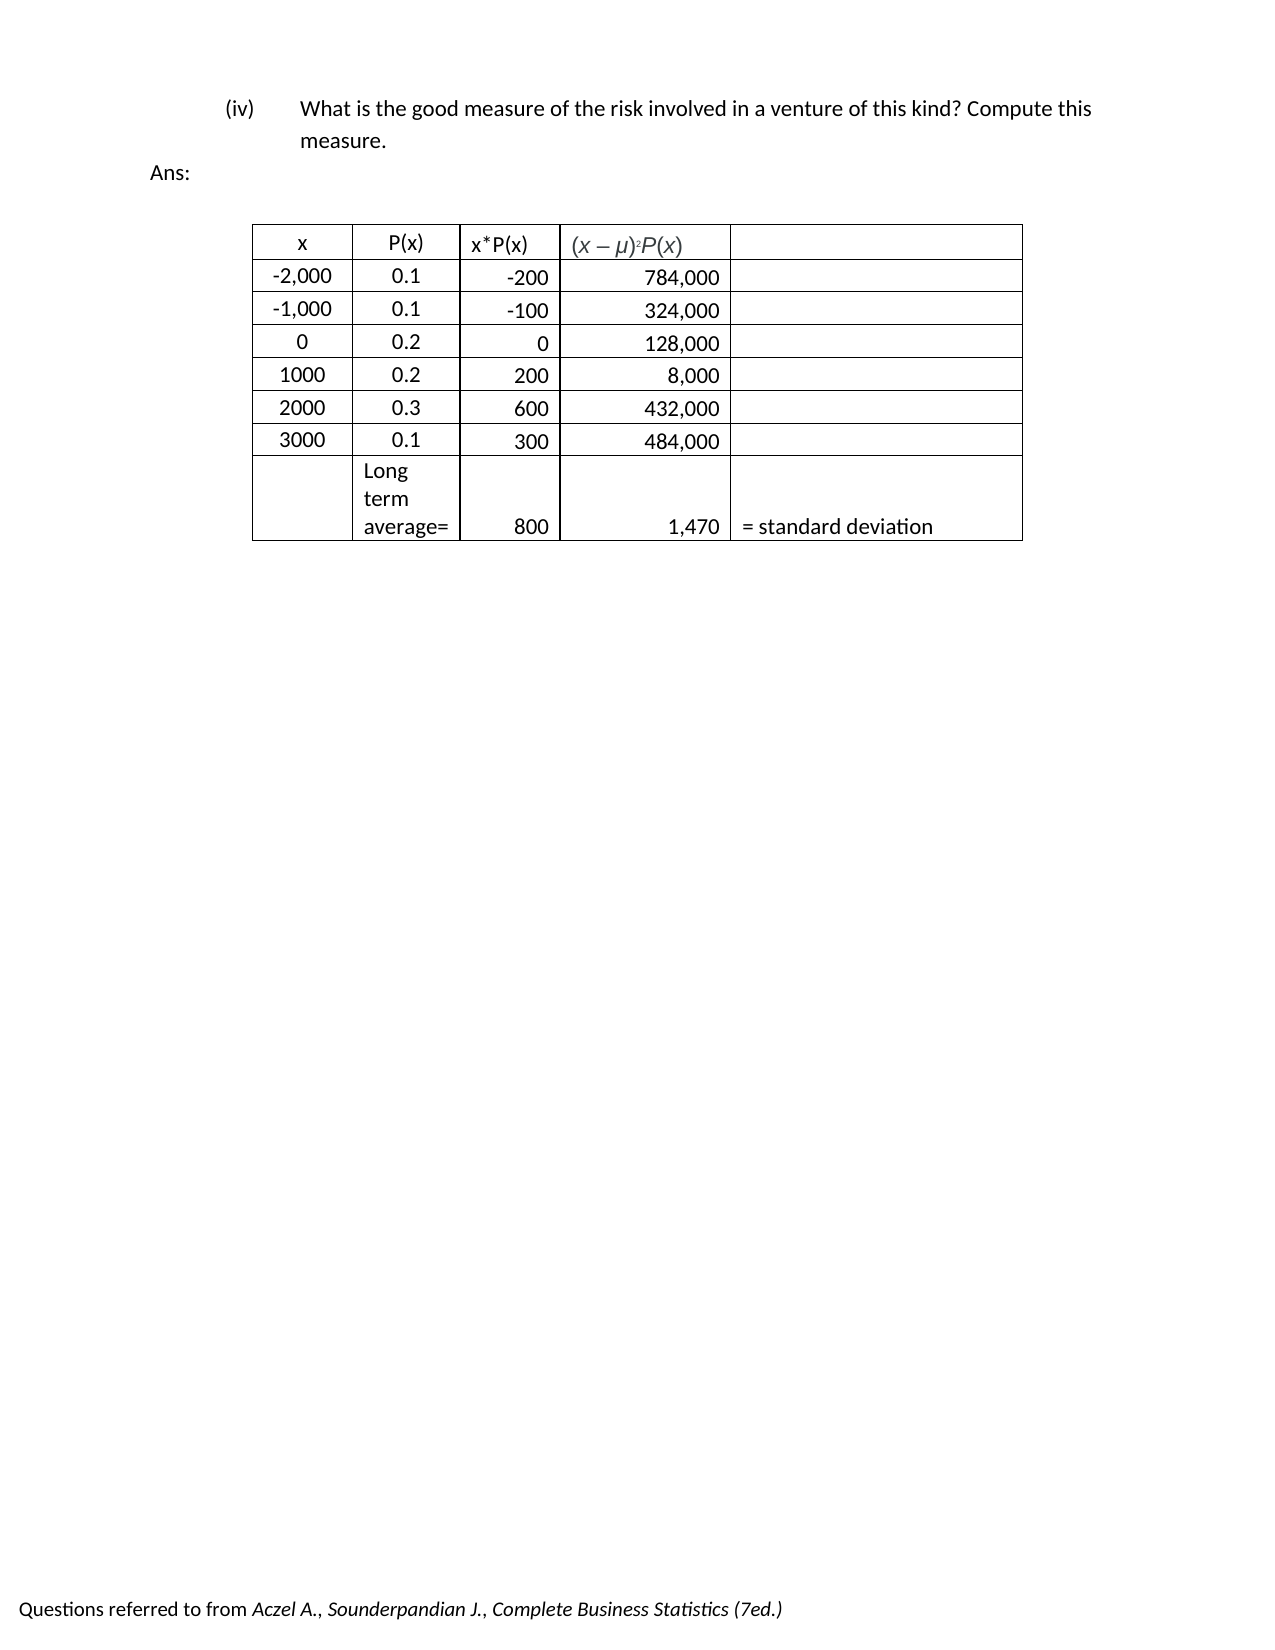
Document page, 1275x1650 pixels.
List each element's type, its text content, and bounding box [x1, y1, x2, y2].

table_cell 0.2 [353, 358, 459, 390]
table_cell 432,000 [561, 391, 730, 422]
table_cell [731, 260, 1022, 291]
table_header x [253, 225, 352, 258]
table_cell 3000 [253, 424, 352, 455]
table_cell 0 [253, 325, 352, 357]
table_cell -200 [461, 260, 559, 291]
table_cell 784,000 [561, 260, 730, 291]
table_cell [731, 424, 1022, 455]
table_cell 1000 [253, 358, 352, 390]
text Ans: [150, 158, 1125, 186]
table_cell Long term average= [353, 456, 459, 540]
table_cell [253, 456, 352, 540]
table_header [731, 225, 1022, 258]
table_cell -1,000 [253, 292, 352, 324]
table_cell [731, 391, 1022, 422]
table_cell 0 [461, 325, 559, 357]
table_cell 2000 [253, 391, 352, 422]
table_cell -2,000 [253, 260, 352, 291]
list What is the good measure of the risk involved in a venture of this kind? Compute this measure. [225, 94, 1125, 154]
table_header P(x) [353, 225, 459, 258]
table_cell 0.1 [353, 292, 459, 324]
table_header x*P(x) [461, 225, 559, 258]
table_cell [731, 292, 1022, 324]
table_cell 800 [461, 456, 559, 540]
table_cell 324,000 [561, 292, 730, 324]
table_cell 128,000 [561, 325, 730, 357]
table_cell 0.3 [353, 391, 459, 422]
table_cell 484,000 [561, 424, 730, 455]
table_cell 0.1 [353, 424, 459, 455]
table_cell -100 [461, 292, 559, 324]
table_cell 0.2 [353, 325, 459, 357]
table_cell 600 [461, 391, 559, 422]
table_cell = standard deviation [731, 456, 1022, 540]
table_cell [731, 358, 1022, 390]
table_header (x – μ)2P(x) [561, 225, 730, 258]
table_cell 0.1 [353, 260, 459, 291]
table_cell 200 [461, 358, 559, 390]
table_cell 1,470 [561, 456, 730, 540]
table_cell 8,000 [561, 358, 730, 390]
table_cell 300 [461, 424, 559, 455]
table_cell [731, 325, 1022, 357]
